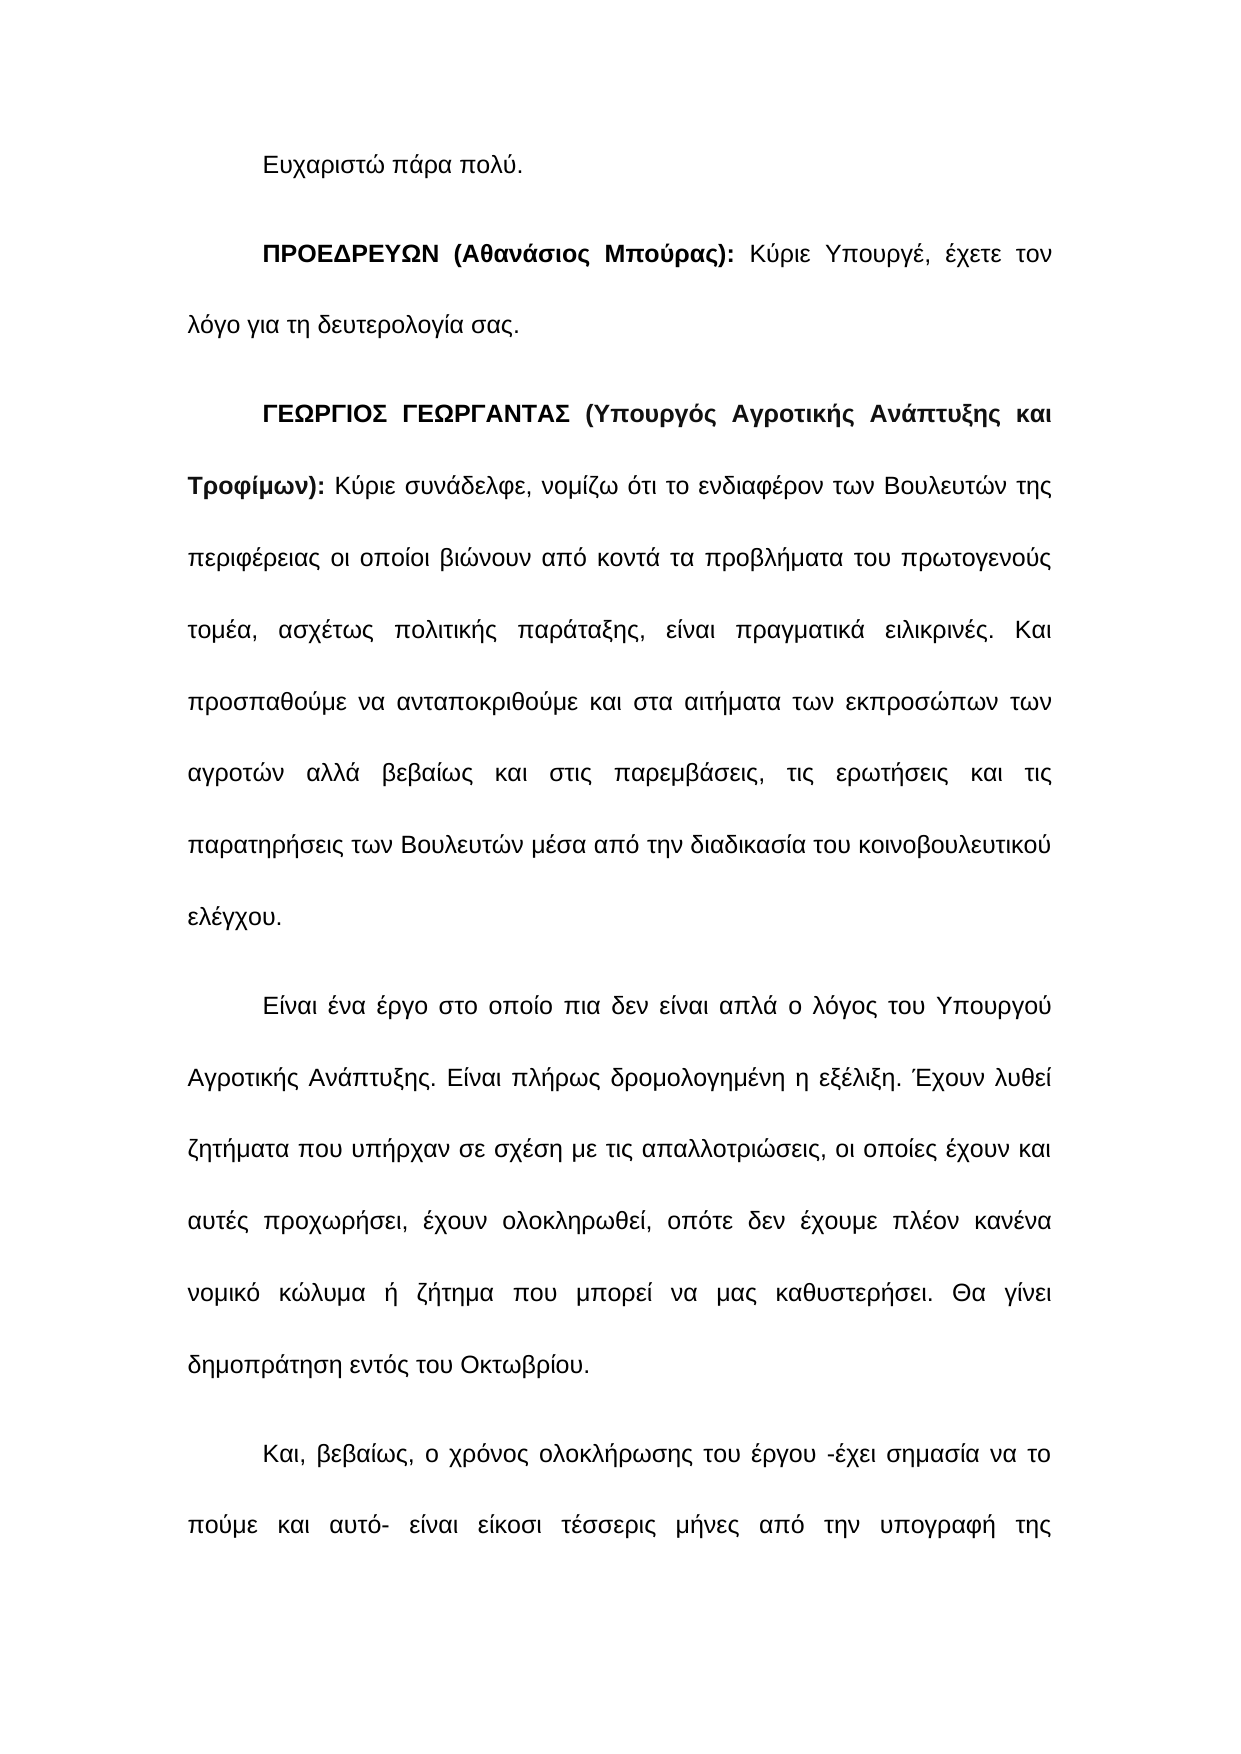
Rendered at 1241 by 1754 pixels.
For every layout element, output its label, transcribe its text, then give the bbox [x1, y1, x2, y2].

text ΓΕΩΡΓΙΟΣ ΓΕΩΡΓΑΝΤΑΣ (Υπουργός Αγροτικής Ανάπτυξης και Τροφίμων): Κύριε συνάδελφε, νομίζω ότι το ενδιαφέρον των Βουλευτών της περιφέρειας οι οποίοι βιώνουν από κοντά τα προβλήματα του πρωτογενούς τομέα, ασχέτως πολιτικής παράταξης, είναι πραγματικά ειλικρινές. Και προσπαθούμε να ανταποκριθούμε και στα αιτήματα των εκπροσώπων των αγροτών αλλά βεβαίως και στις παρεμβάσεις, τις ερωτήσεις και τις παρατηρήσεις των Βουλευτών μέσα από την διαδικασία του κοινοβουλευτικού ελέγχου. [187, 399, 1053, 931]
text Είναι ένα έργο στο οποίο πια δεν είναι απλά ο λόγος του Υπουργού Αγροτικής Ανάπτυξης. Είναι πλήρως δρομολογημένη η εξέλιξη. Έχουν λυθεί ζητήματα που υπήρχαν σε σχέση με τις απαλλοτριώσεις, οι οποίες έχουν και αυτές προχωρήσει, έχουν ολοκληρωθεί, οπότε δεν έχουμε πλέον κανένα νομικό κώλυμα ή ζήτημα που μπορεί να μας καθυστερήσει. Θα γίνει δημοπράτηση εντός του Οκτωβρίου. [187, 991, 1053, 1379]
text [187, 1438, 1053, 1539]
text ΠΡΟΕΔΡΕΥΩΝ (Αθανάσιος Μπούρας): Κύριε Υπουργέ, έχετε τον λόγο για τη δευτερολογία σας. [187, 238, 1053, 339]
text Ευχαριστώ πάρα πολύ. [187, 150, 1053, 179]
